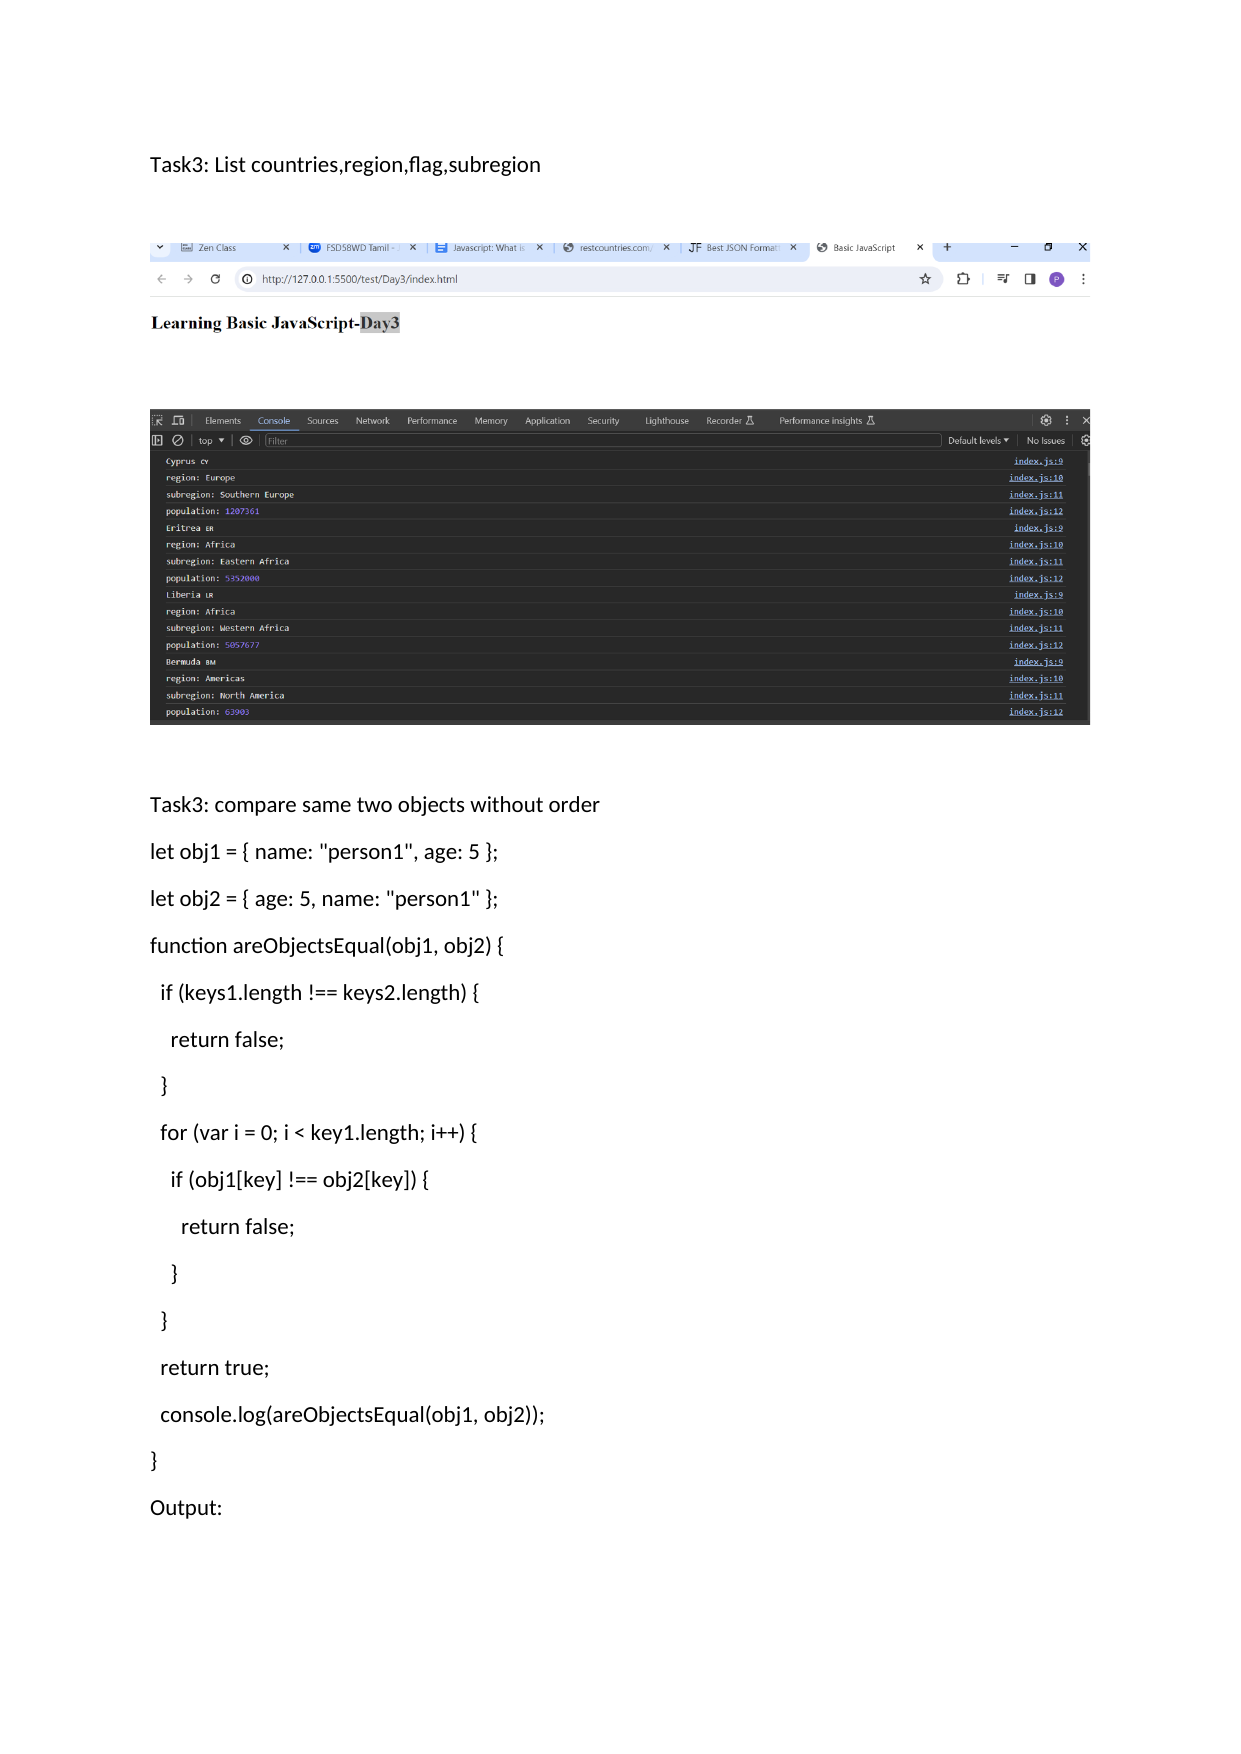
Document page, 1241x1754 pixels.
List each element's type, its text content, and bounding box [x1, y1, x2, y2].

text if (obj1[key] !== obj2[key]) { [150, 1165, 1090, 1193]
text Task3: List countries,region,flag,subregion [150, 150, 1090, 178]
text return false; [150, 1025, 1090, 1053]
text console.log(areObjectsEqual(obj1, obj2)); [150, 1400, 1090, 1428]
text if (keys1.length !== keys2.length) { [150, 978, 1090, 1006]
text Output: [150, 1493, 1090, 1521]
text Task3: compare same two objects without order [150, 790, 1090, 818]
text let obj2 = { age: 5, name: "person1" }; [150, 884, 1090, 912]
text } [150, 1259, 1090, 1287]
text } [150, 1306, 1090, 1334]
text return false; [150, 1212, 1090, 1240]
text for (var i = 0; i < key1.length; i++) { [150, 1118, 1090, 1146]
picture [150, 243, 1091, 725]
text return true; [150, 1353, 1090, 1381]
text } [150, 1072, 1090, 1099]
text let obj1 = { name: "person1", age: 5 }; [150, 837, 1090, 865]
text } [150, 1447, 1090, 1474]
text function areObjectsEqual(obj1, obj2) { [150, 931, 1090, 959]
